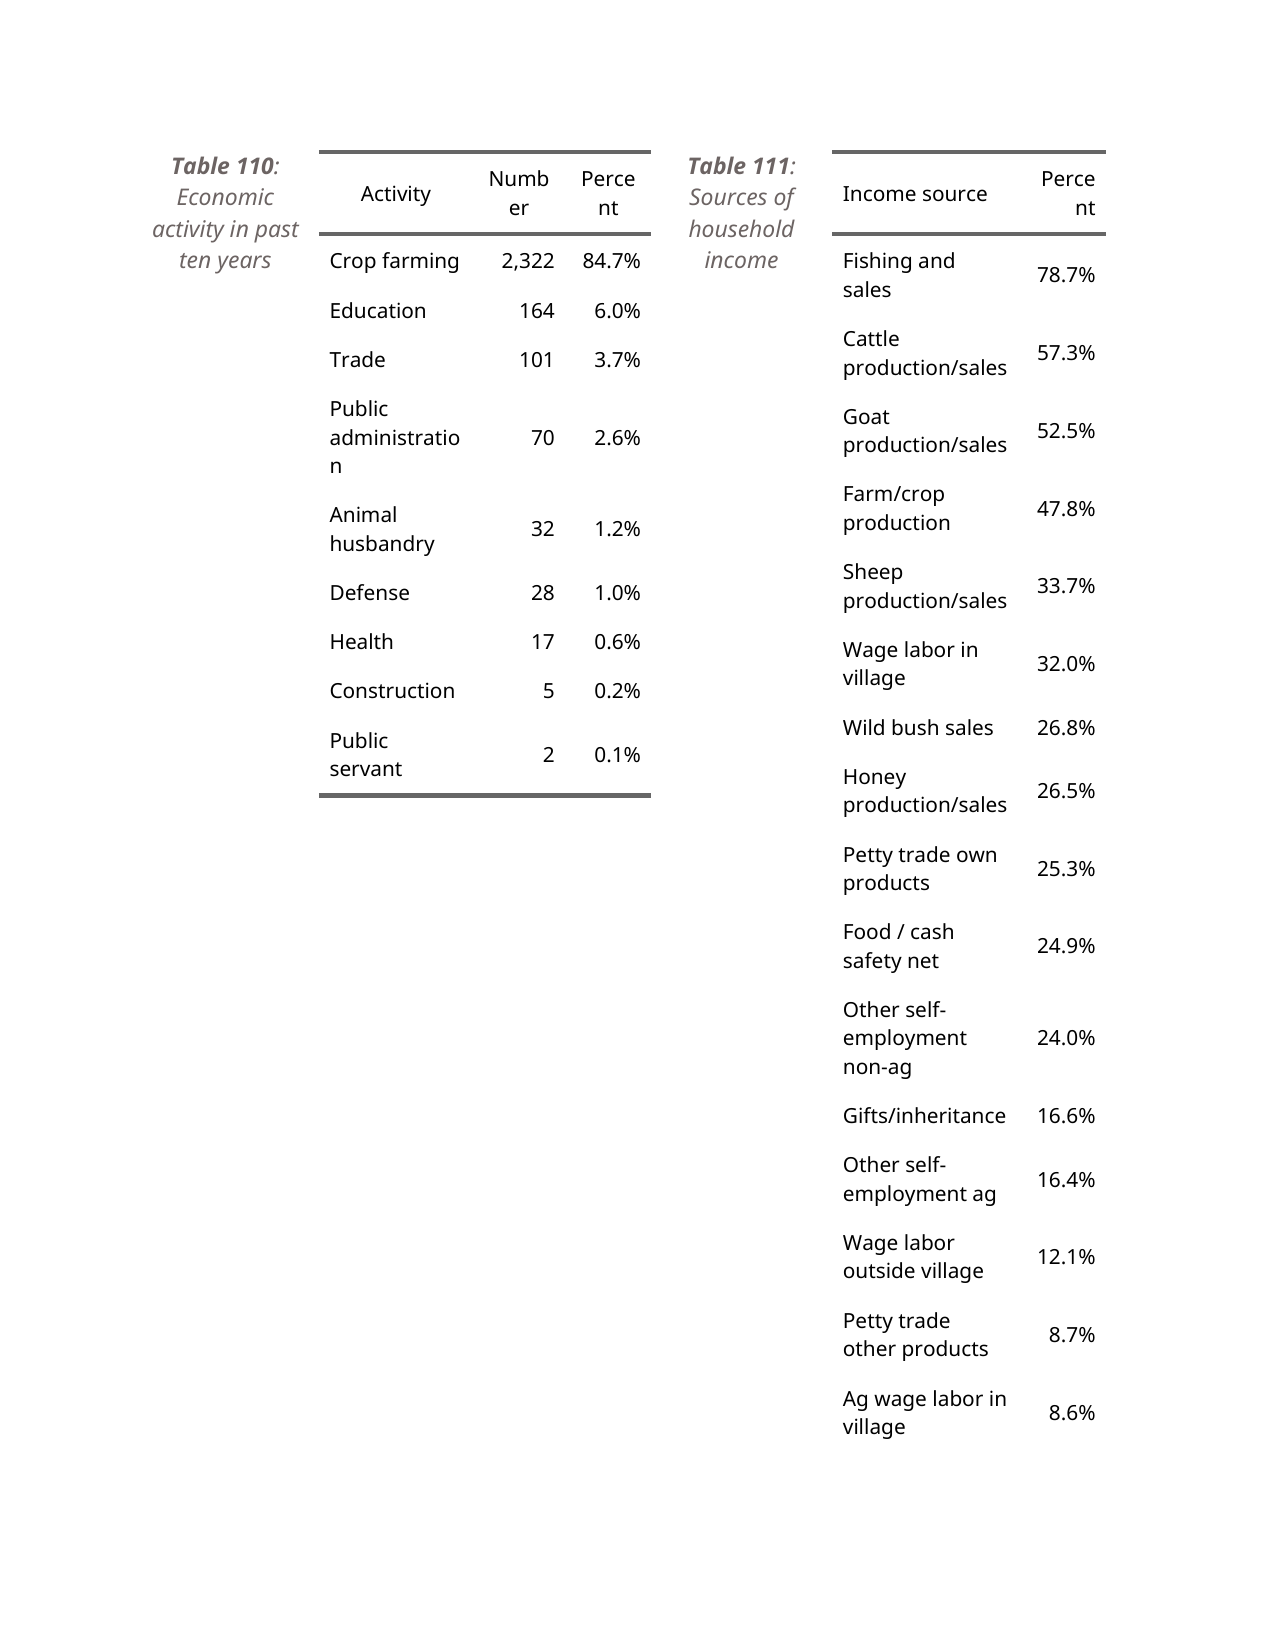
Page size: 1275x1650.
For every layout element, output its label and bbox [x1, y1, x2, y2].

table_header [824, 150, 1114, 1451]
table_header [312, 150, 658, 1451]
table_header [139, 150, 312, 1451]
table_header [659, 150, 824, 1451]
